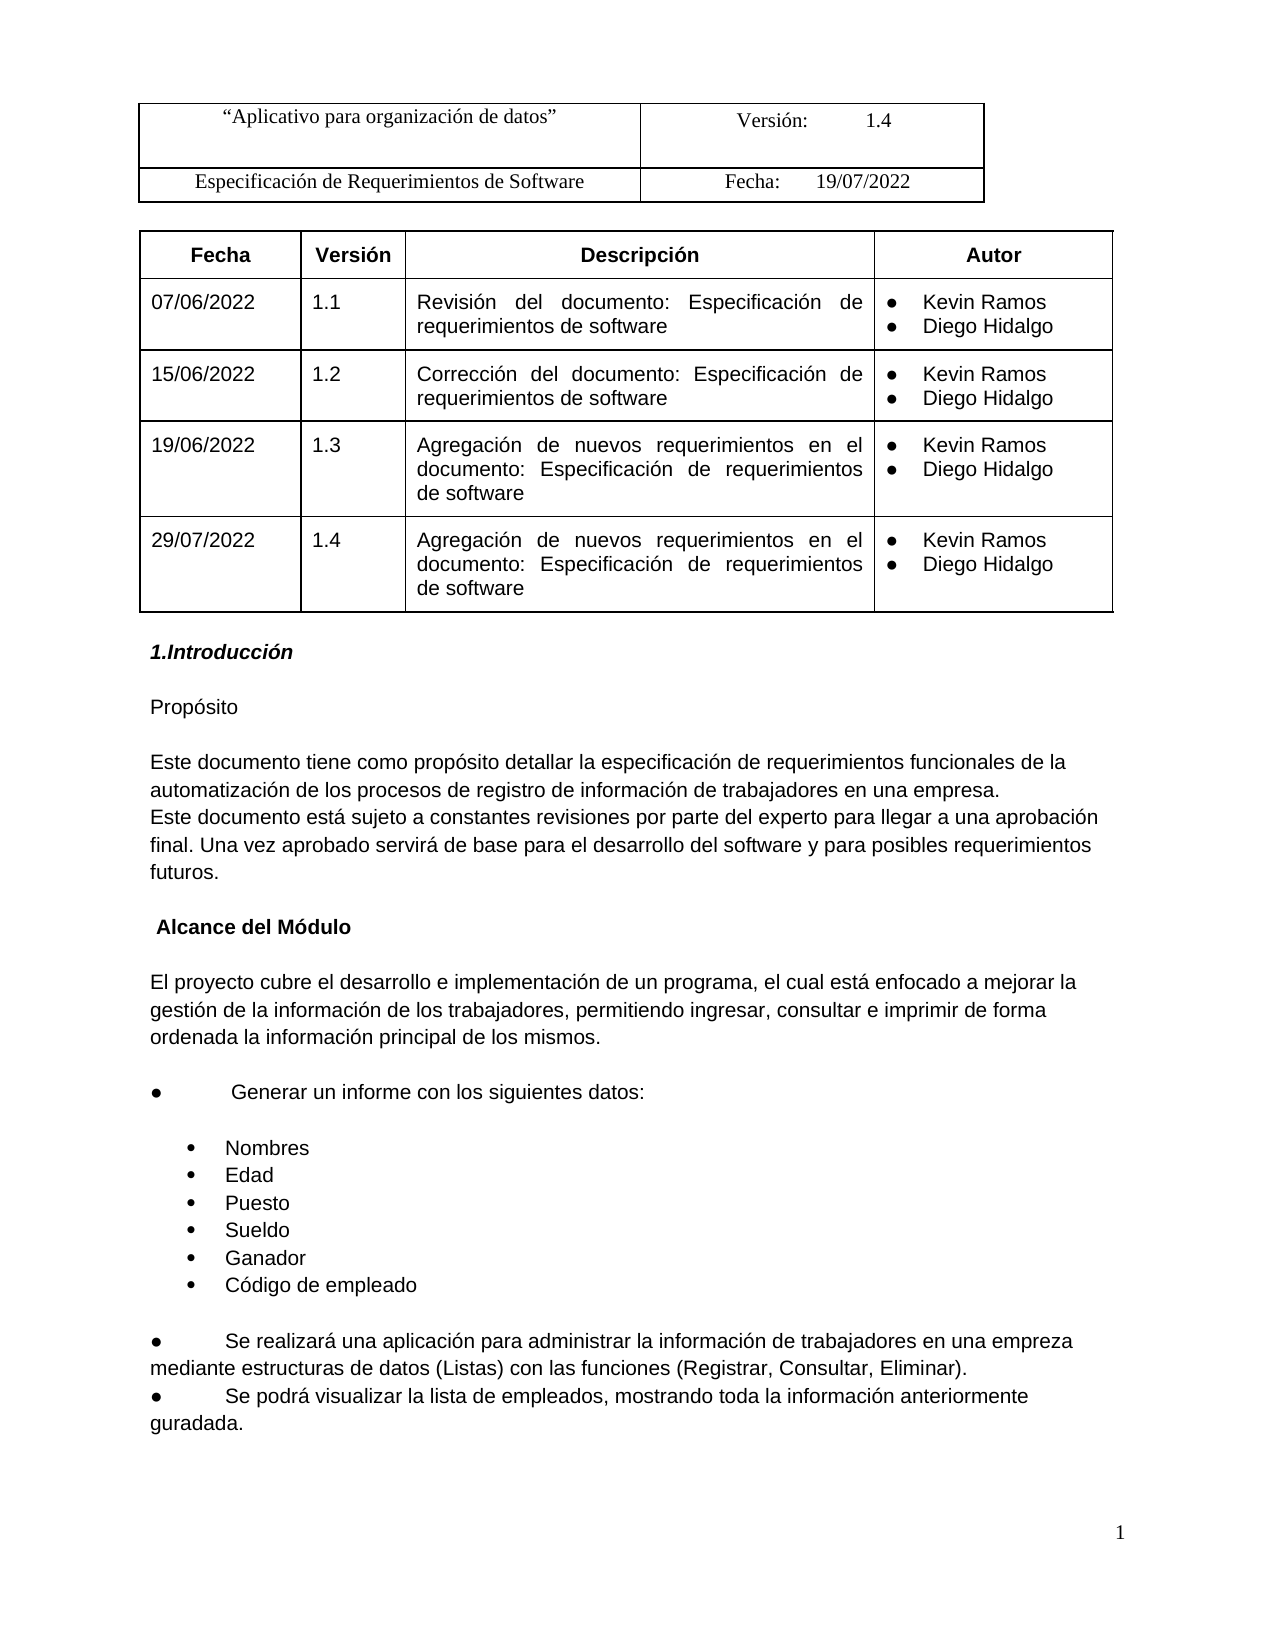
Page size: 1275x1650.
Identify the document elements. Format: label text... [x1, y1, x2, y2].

table_cell 1.4 [302, 517, 405, 611]
text Alcance del Módulo [150, 915, 1125, 939]
text ● Generar un informe con los siguientes datos: [150, 1080, 1125, 1104]
table_header Descripción [406, 232, 874, 278]
table_cell Revisión del documento: Especificación de requerimientos de software [406, 279, 874, 349]
text ● Se podrá visualizar la lista de empleados, mostrando toda la información anteriormente guradada. [150, 1383, 1125, 1435]
table_cell 1.2 [302, 351, 405, 420]
table_cell Kevin Ramos Diego Hidalgo [875, 279, 1112, 349]
table_cell Corrección del documento: Especificación de requerimientos de software [406, 351, 874, 420]
list Código de empleado [187, 1273, 1125, 1297]
text Este documento está sujeto a constantes revisiones por parte del experto para llegar a una aprobación final. Una vez aprobado servirá de base para el desarrollo del software y para posibles requerimientos futuros. [150, 805, 1125, 884]
text Propósito [150, 695, 1125, 719]
table_header Fecha [141, 232, 300, 278]
table_cell Kevin Ramos Diego Hidalgo [875, 351, 1112, 420]
text El proyecto cubre el desarrollo e implementación de un programa, el cual está enfocado a mejorar la gestión de la información de los trabajadores, permitiendo ingresar, consultar e imprimir de forma ordenada la información principal de los mismos. [150, 970, 1125, 1049]
list Nombres [187, 1135, 1125, 1159]
table_cell 07/06/2022 [141, 279, 300, 349]
list Ganador [187, 1246, 1125, 1270]
table_cell Kevin Ramos Diego Hidalgo [875, 422, 1112, 516]
list Sueldo [187, 1218, 1125, 1242]
table_header Versión [302, 232, 405, 278]
table_cell 15/06/2022 [141, 351, 300, 420]
text ● Se realizará una aplicación para administrar la información de trabajadores en una empreza mediante estructuras de datos (Listas) con las funciones (Registrar, Consultar, Eliminar). [150, 1328, 1125, 1380]
table_cell 29/07/2022 [141, 517, 300, 611]
table_cell Agregación de nuevos requerimientos en el documento: Especificación de requerimientos de software [406, 517, 874, 611]
table_cell Kevin Ramos Diego Hidalgo [875, 517, 1112, 611]
list Edad [187, 1163, 1125, 1187]
table_header Autor [875, 232, 1112, 278]
list Puesto [187, 1191, 1125, 1214]
table_cell Agregación de nuevos requerimientos en el documento: Especificación de requerimientos de software [406, 422, 874, 516]
table_cell 1.3 [302, 422, 405, 516]
table_cell 19/06/2022 [141, 422, 300, 516]
text Este documento tiene como propósito detallar la especificación de requerimientos funcionales de la automatización de los procesos de registro de información de trabajadores en una empresa. [150, 750, 1125, 802]
table_cell 1.1 [302, 279, 405, 349]
text 1.Introducción [150, 640, 1125, 664]
